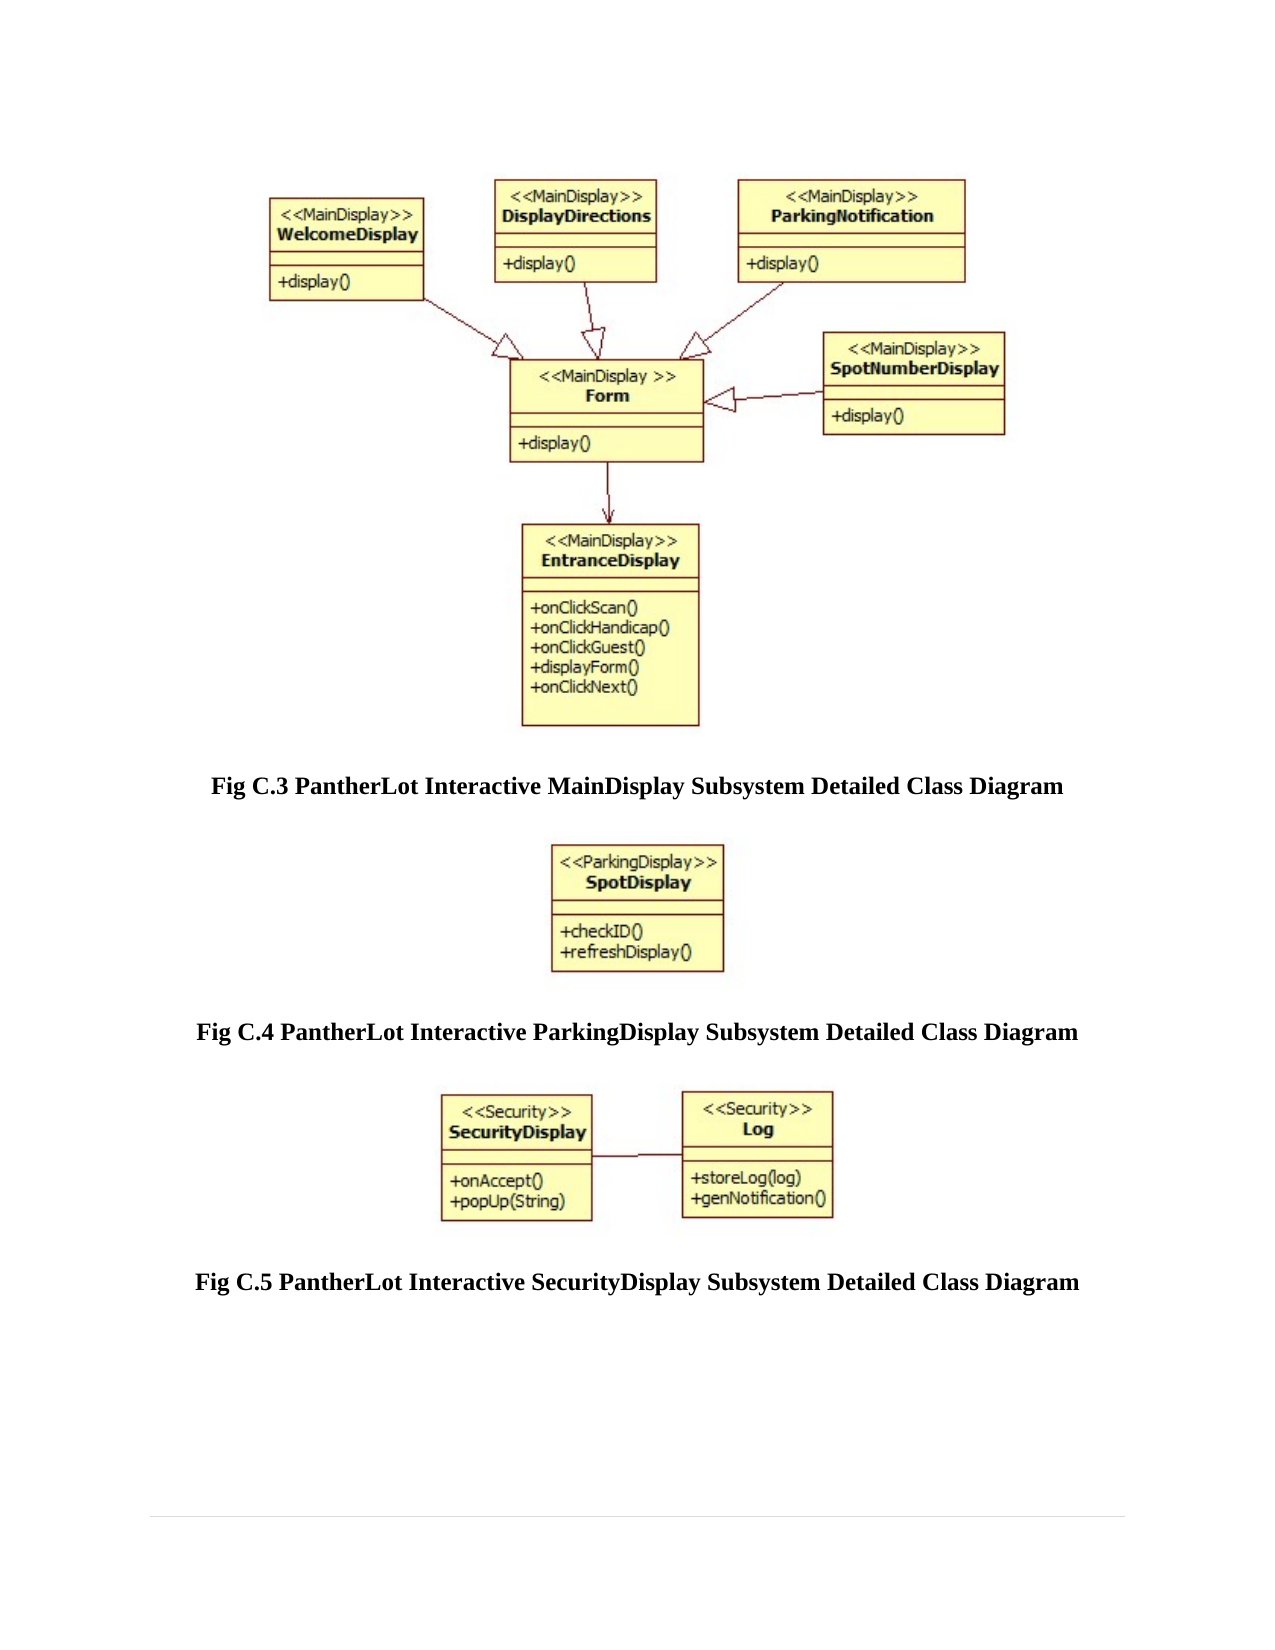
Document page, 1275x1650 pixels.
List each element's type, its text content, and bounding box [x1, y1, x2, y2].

text Fig C.4 PantherLot Interactive ParkingDisplay Subsystem Detailed Class Diagram [150, 1017, 1125, 1046]
picture [410, 1060, 865, 1253]
picture [520, 813, 755, 1004]
text Fig C.3 PantherLot Interactive MainDisplay Subsystem Detailed Class Diagram [150, 771, 1125, 799]
picture [239, 150, 1036, 757]
text Fig C.5 PantherLot Interactive SecurityDisplay Subsystem Detailed Class Diagram [150, 1267, 1125, 1296]
